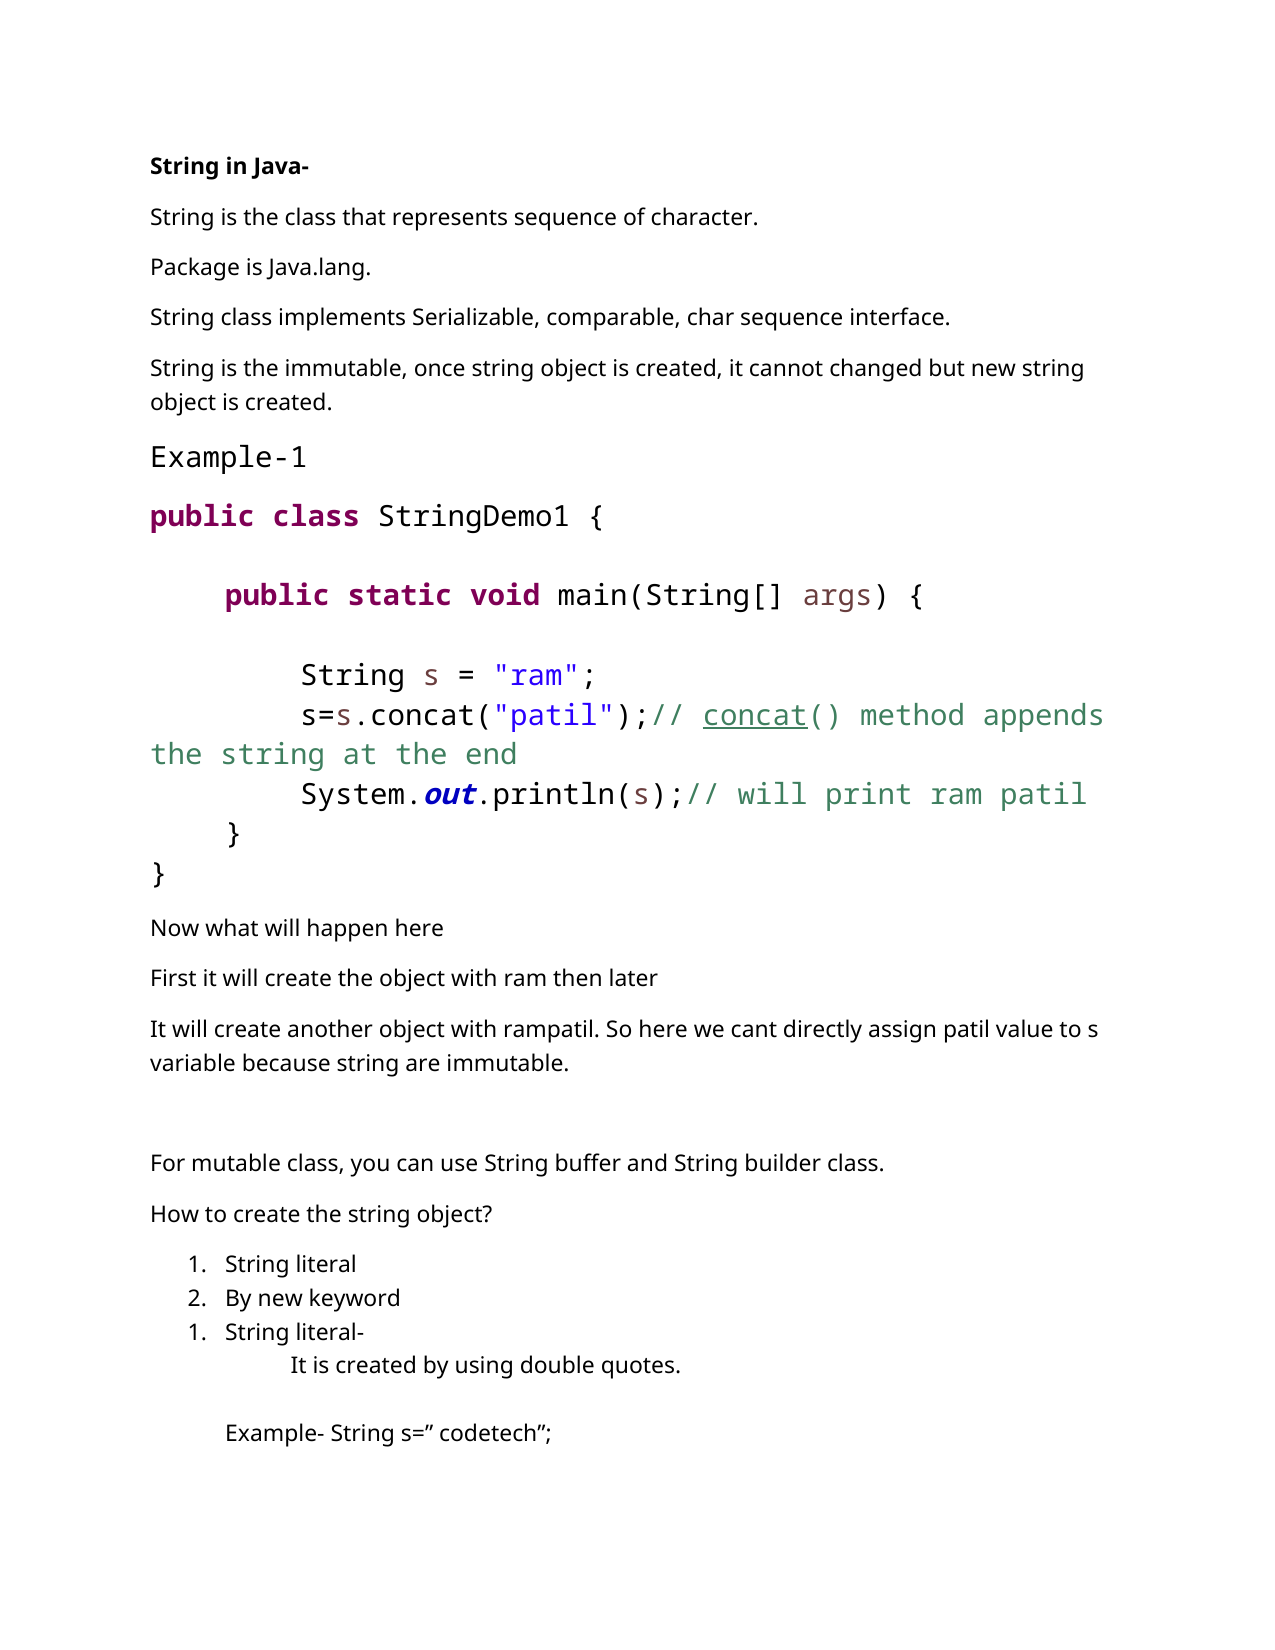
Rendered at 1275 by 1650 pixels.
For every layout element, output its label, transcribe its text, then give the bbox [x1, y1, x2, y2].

text String in Java- [150, 150, 1125, 181]
list String literal [187, 1248, 1125, 1279]
list String literal- [187, 1316, 1125, 1347]
text Example-1 [150, 436, 1125, 476]
list It is created by using double quotes. [225, 1349, 1125, 1381]
text public class StringDemo1 { [150, 495, 1125, 535]
text System.out.println(s);// will print ram patil [150, 773, 1125, 813]
text } [150, 813, 1125, 852]
text String is the immutable, once string object is created, it cannot changed but new string object is created. [150, 352, 1125, 417]
text String class implements Serializable, comparable, char sequence interface. [150, 301, 1125, 332]
text s=s.concat("patil");// concat() method appends the string at the end [150, 694, 1125, 773]
list Example- String s=” codetech”; [225, 1417, 1125, 1448]
text It will create another object with rampatil. So here we cant directly assign patil value to s variable because string are immutable. [150, 1013, 1125, 1078]
list By new keyword [187, 1282, 1125, 1313]
text First it will create the object with ram then later [150, 962, 1125, 994]
text String s = "ram"; [150, 654, 1125, 694]
text Package is Java.lang. [150, 251, 1125, 282]
text Now what will happen here [150, 912, 1125, 943]
text How to create the string object? [150, 1198, 1125, 1229]
text String is the class that represents sequence of character. [150, 200, 1125, 232]
text For mutable class, you can use String buffer and String builder class. [150, 1147, 1125, 1179]
text public static void main(String[] args) { [150, 575, 1125, 614]
text } [150, 852, 1125, 892]
